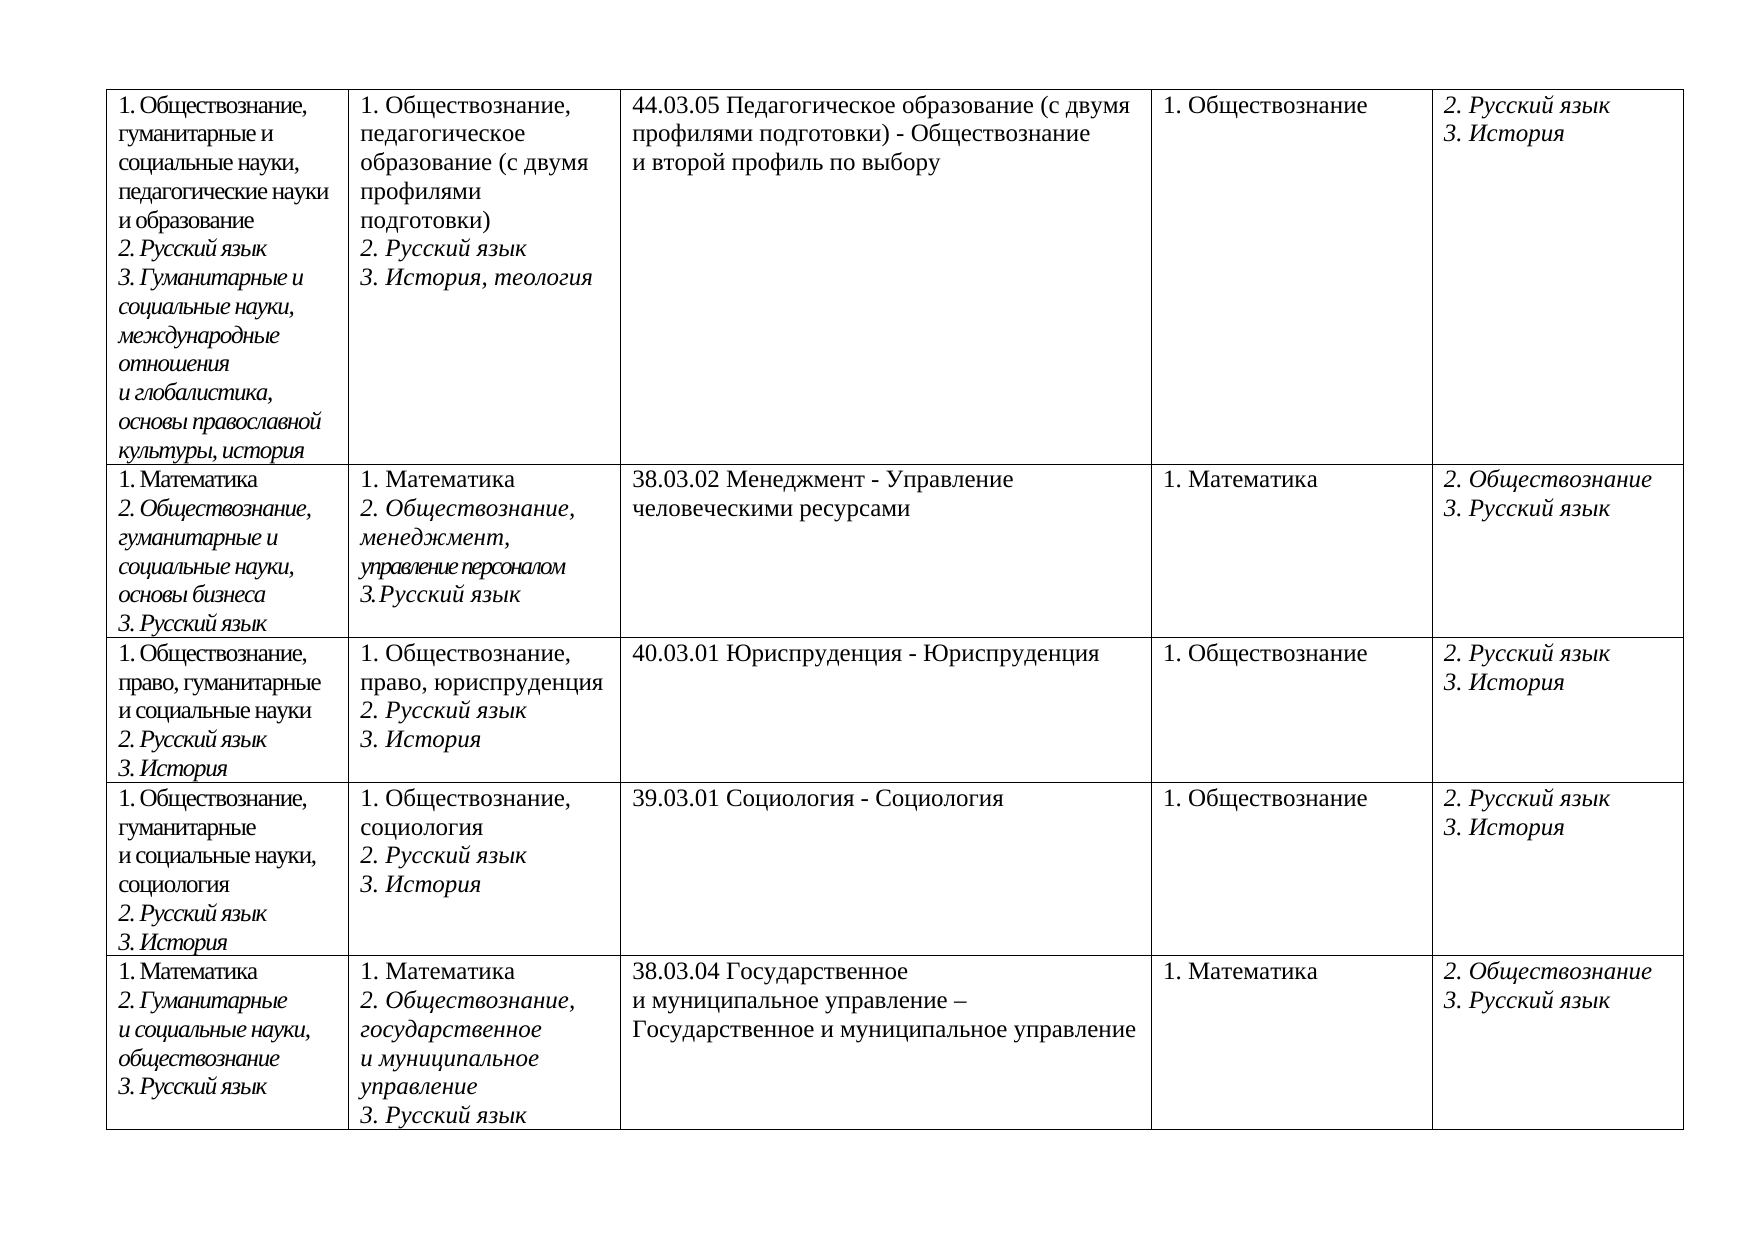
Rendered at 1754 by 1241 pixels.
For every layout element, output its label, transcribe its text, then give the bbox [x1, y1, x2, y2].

table_cell 1. Обществознание [1152, 90, 1432, 463]
table_cell 1. Математика 2. Обществознание, гуманитарные и социальные науки, основы бизнеса 3. Русский язык [107, 465, 348, 637]
table_cell 1. Математика [1152, 956, 1432, 1129]
table_cell 1. Математика 2. Гуманитарные и социальные науки, обществознание 3. Русский язык [107, 956, 348, 1129]
table_cell 2. Русский язык 3. История [1433, 783, 1683, 955]
table_cell 2. Обществознание 3. Русский язык [1433, 956, 1683, 1129]
table_cell 38.03.02 Менеджмент - Управление человеческими ресурсами [621, 465, 1151, 637]
table_cell 2. Русский язык 3. История [1433, 638, 1683, 782]
table_cell 1. Обществознание, гуманитарные и социальные науки, социология 2. Русский язык 3. История [107, 783, 348, 955]
table_cell 2. Русский язык 3. История [1433, 90, 1683, 463]
table_cell 1. Обществознание, право, юриспруденция 2. Русский язык 3. История [349, 638, 620, 782]
table_cell 1. Обществознание, право, гуманитарные и социальные науки 2. Русский язык 3. История [107, 638, 348, 782]
table_cell 38.03.04 Государственное и муниципальное управление – Государственное и муниципальное управление [621, 956, 1151, 1129]
table_cell 1. Обществознание [1152, 783, 1432, 955]
table_cell 1. Математика 2. Обществознание, государственное и муниципальное управление 3. Русский язык [349, 956, 620, 1129]
table_cell 39.03.01 Социология - Социология [621, 783, 1151, 955]
table_cell 44.03.05 Педагогическое образование (с двумя профилями подготовки) - Обществознание и второй профиль по выбору [621, 90, 1151, 463]
table_cell 2. Обществознание 3. Русский язык [1433, 465, 1683, 637]
table_cell 1. Математика [1152, 465, 1432, 637]
table_cell 1. Обществознание, гуманитарные и социальные науки, педагогические науки и образование 2. Русский язык 3. Гуманитарные и социальные науки, международные отношения и глобалистика, основы православной культуры, история [107, 90, 348, 463]
table_cell 40.03.01 Юриспруденция - Юриспруденция [621, 638, 1151, 782]
table_cell 1. Обществознание, педагогическое образование (с двумя профилями подготовки) 2. Русский язык 3. История, теология [349, 90, 620, 463]
table_cell 1. Обществознание [1152, 638, 1432, 782]
table_cell 1. Математика 2. Обществознание, менеджмент, управление персоналом 3. Русский язык [349, 465, 620, 637]
table_cell 1. Обществознание, социология 2. Русский язык 3. История [349, 783, 620, 955]
